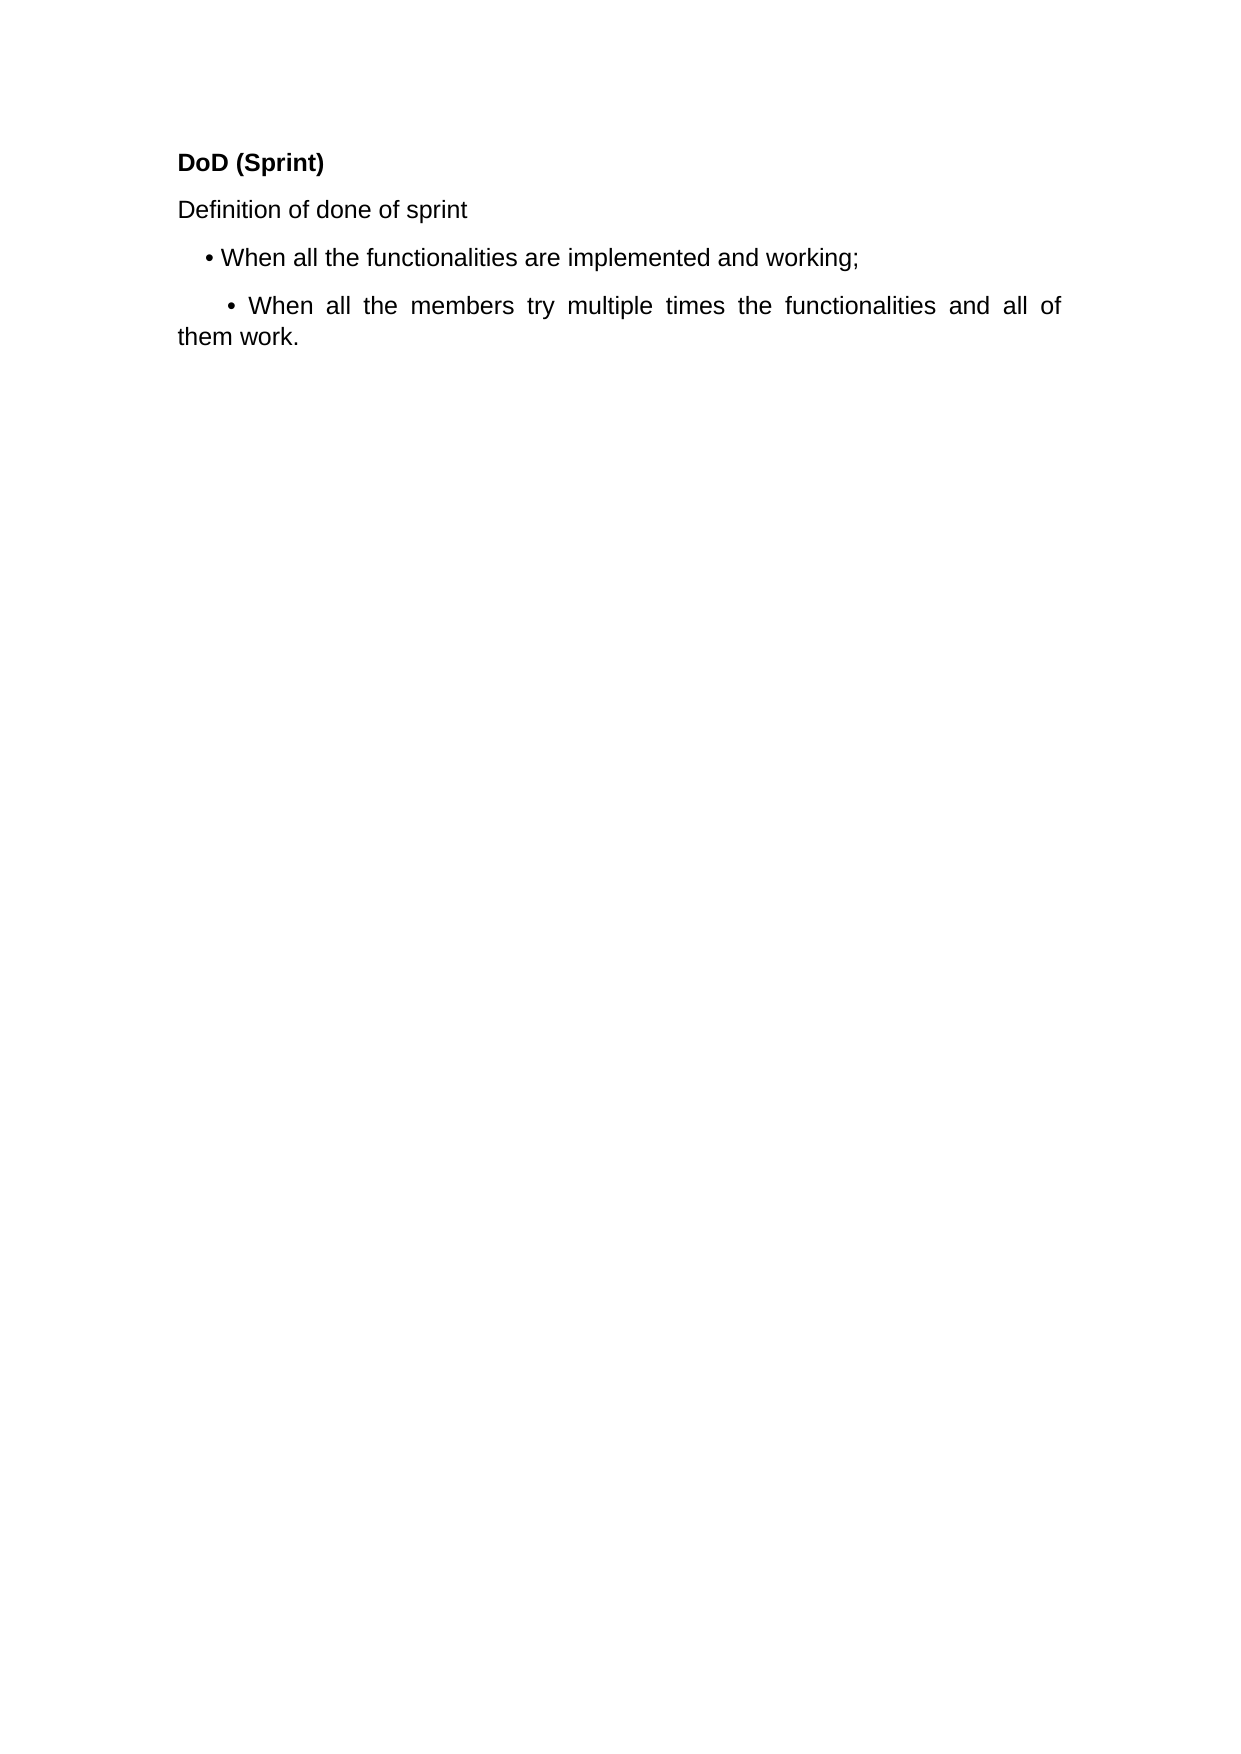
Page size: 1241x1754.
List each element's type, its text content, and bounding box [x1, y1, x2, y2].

text • When all the functionalities are implemented and working; [177, 243, 1063, 272]
text DoD (Sprint) [177, 148, 1063, 176]
text Definition of done of sprint [177, 195, 1063, 224]
text • When all the members try multiple times the functionalities and all of them work. [177, 291, 1063, 351]
